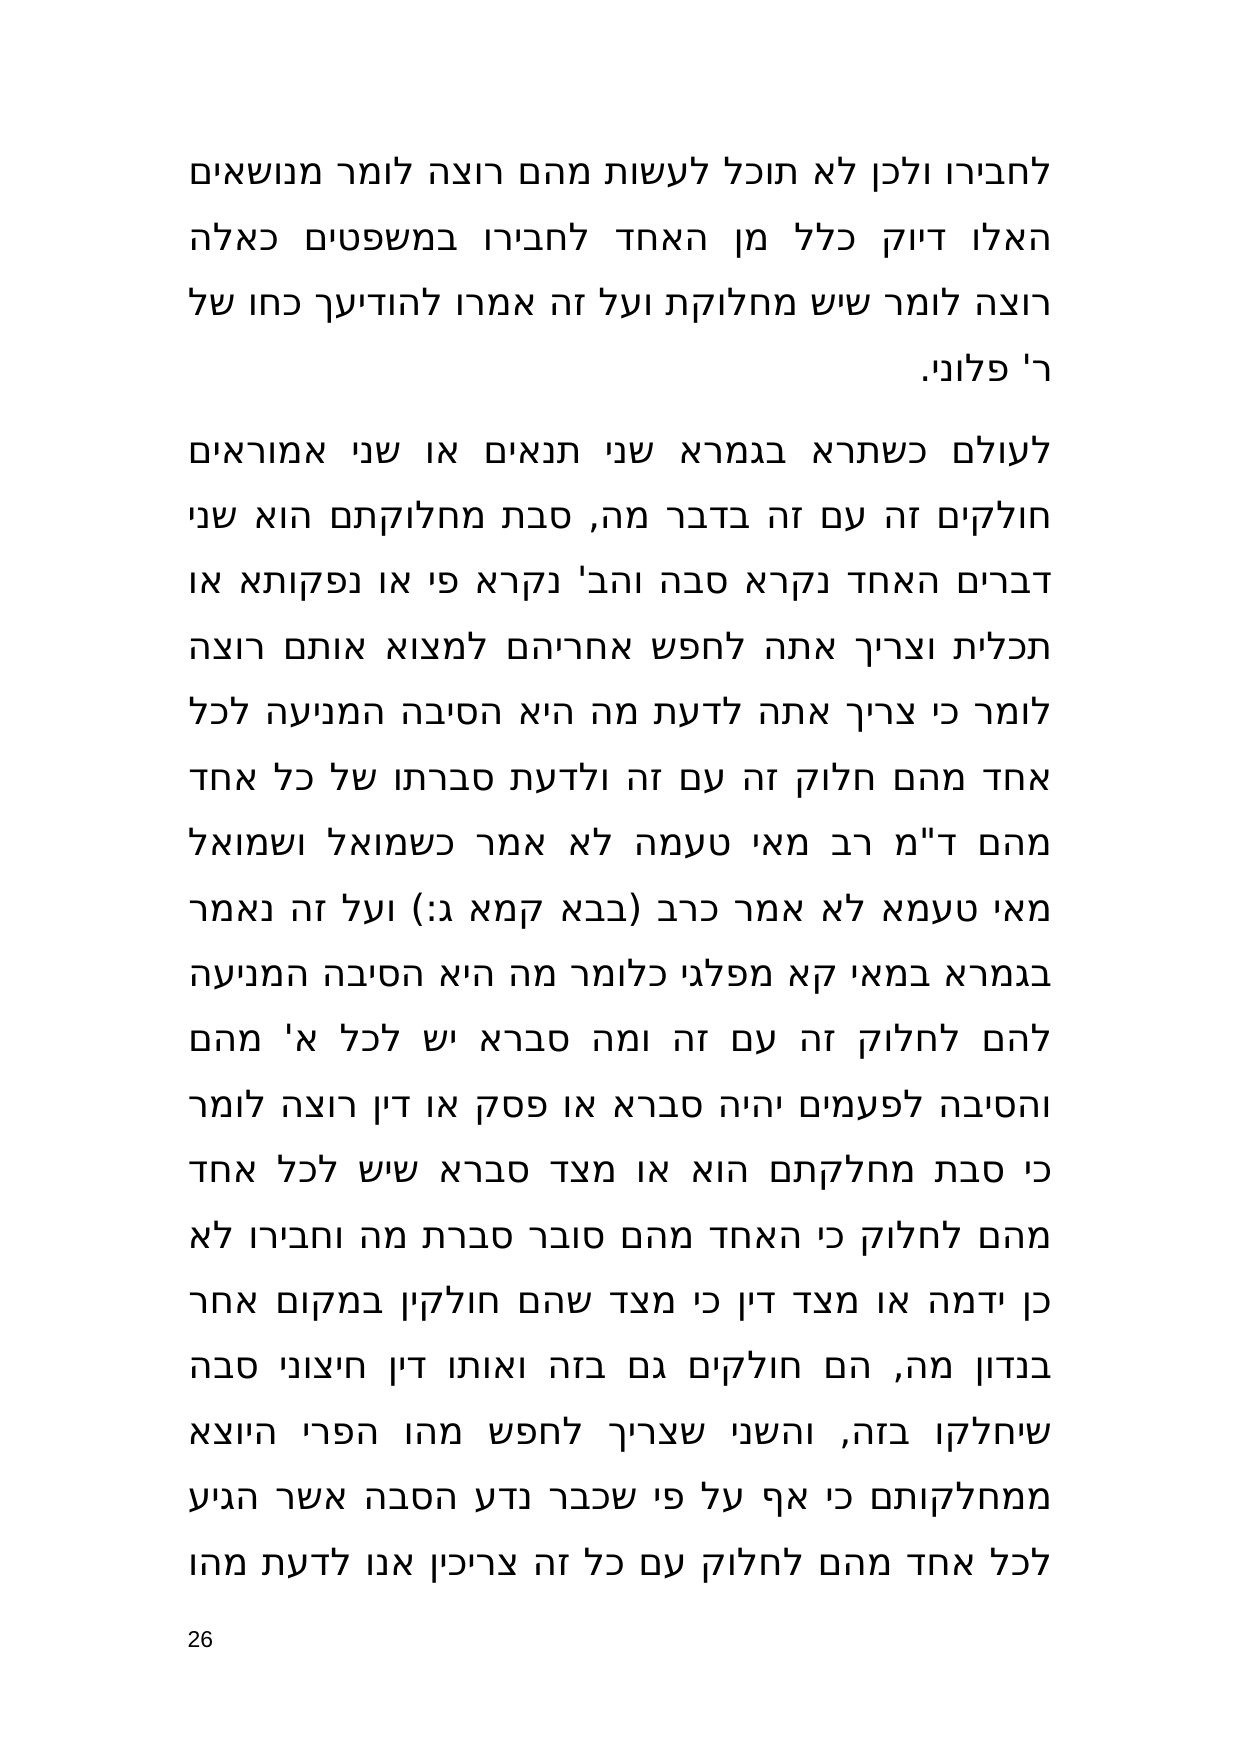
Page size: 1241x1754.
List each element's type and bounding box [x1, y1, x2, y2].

text [187, 428, 1053, 1584]
text [187, 150, 1053, 390]
